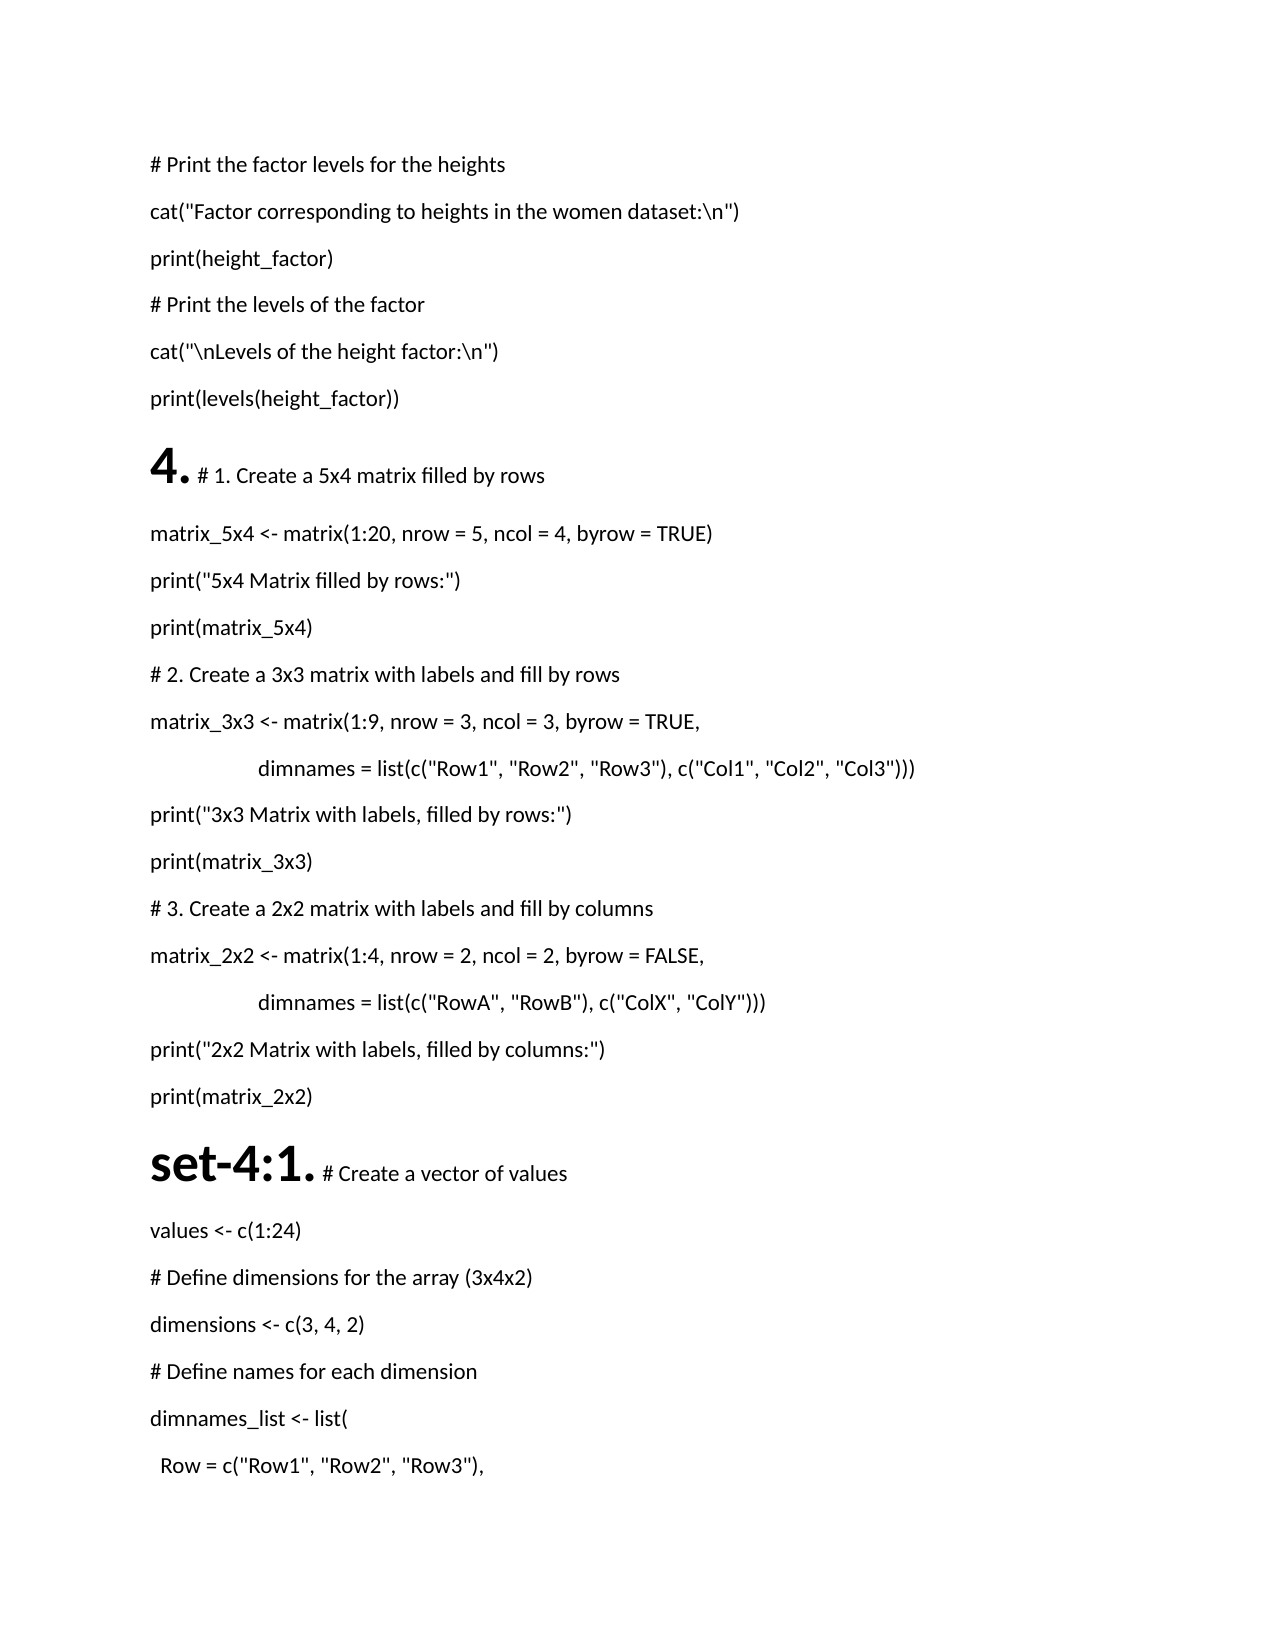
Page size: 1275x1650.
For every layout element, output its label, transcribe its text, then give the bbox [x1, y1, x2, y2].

text cat("Factor corresponding to heights in the women dataset:\n") [150, 197, 1125, 225]
text # 2. Create a 3x3 matrix with labels and fill by rows [150, 660, 1125, 688]
text dimnames = list(c("Row1", "Row2", "Row3"), c("Col1", "Col2", "Col3"))) [150, 754, 1125, 782]
text values <- c(1:24) [150, 1217, 1125, 1245]
text print("2x2 Matrix with labels, filled by columns:") [150, 1035, 1125, 1063]
text Row = c("Row1", "Row2", "Row3"), [150, 1451, 1125, 1479]
text print(matrix_5x4) [150, 613, 1125, 641]
text # Define dimensions for the array (3x4x2) [150, 1263, 1125, 1292]
text print(matrix_2x2) [150, 1082, 1125, 1110]
text # Print the factor levels for the heights [150, 150, 1125, 178]
text matrix_3x3 <- matrix(1:9, nrow = 3, ncol = 3, byrow = TRUE, [150, 707, 1125, 735]
text print("5x4 Matrix filled by rows:") [150, 566, 1125, 594]
text print("3x3 Matrix with labels, filled by rows:") [150, 801, 1125, 828]
text print(height_factor) [150, 244, 1125, 272]
text dimnames_list <- list( [150, 1404, 1125, 1432]
text matrix_5x4 <- matrix(1:20, nrow = 5, ncol = 4, byrow = TRUE) [150, 519, 1125, 547]
text # 3. Create a 2x2 matrix with labels and fill by columns [150, 894, 1125, 922]
text matrix_2x2 <- matrix(1:4, nrow = 2, ncol = 2, byrow = FALSE, [150, 941, 1125, 969]
text print(levels(height_factor)) [150, 384, 1125, 412]
text # Define names for each dimension [150, 1357, 1125, 1385]
text 4. # 1. Create a 5x4 matrix filled by rows [150, 431, 1125, 497]
text dimnames = list(c("RowA", "RowB"), c("ColX", "ColY"))) [150, 988, 1125, 1016]
text print(matrix_3x3) [150, 847, 1125, 875]
text set-4:1. # Create a vector of values [150, 1129, 1125, 1195]
text cat("\nLevels of the height factor:\n") [150, 337, 1125, 366]
text dimensions <- c(3, 4, 2) [150, 1310, 1125, 1338]
text # Print the levels of the factor [150, 291, 1125, 319]
